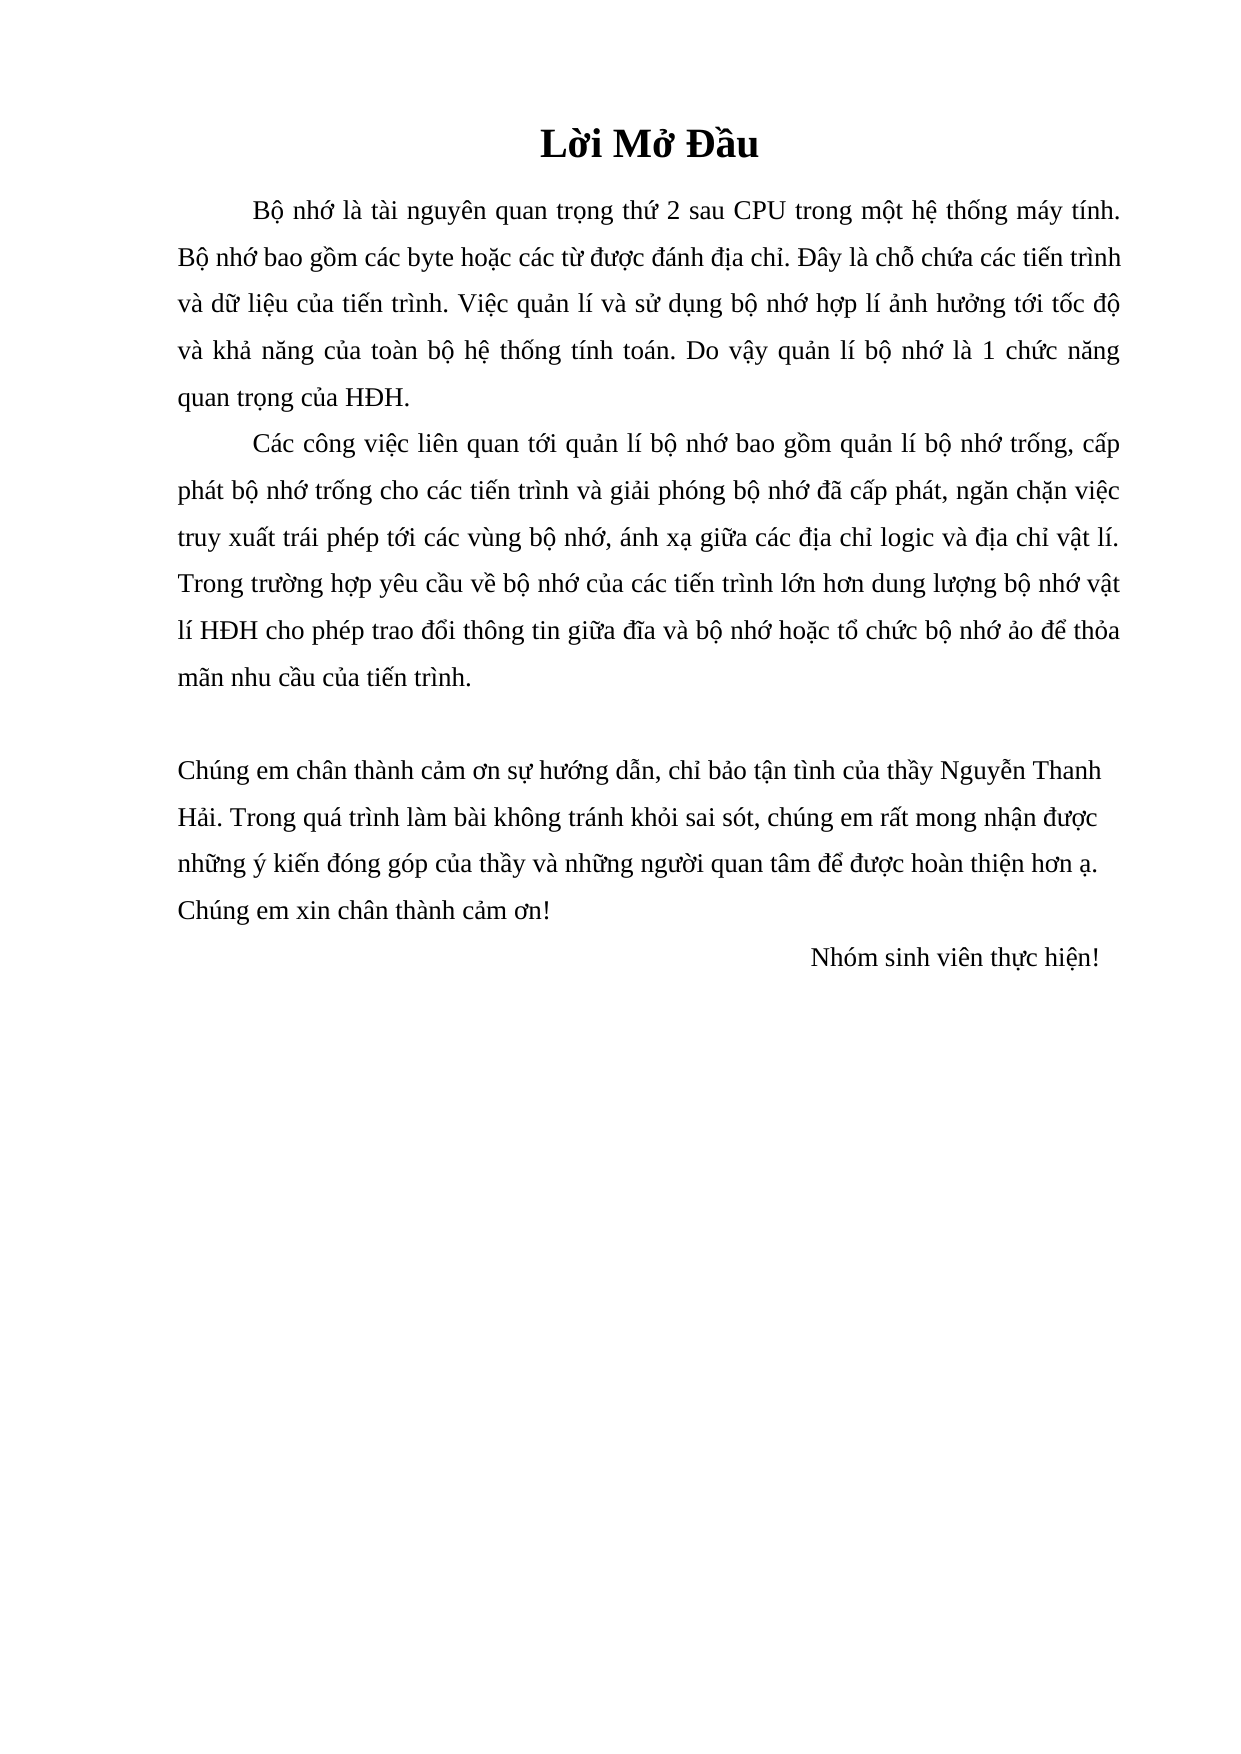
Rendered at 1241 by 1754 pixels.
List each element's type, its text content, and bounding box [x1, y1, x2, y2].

text Bộ nhớ là tài nguyên quan trọng thứ 2 sau CPU trong một hệ thống máy tính. Bộ nhớ bao gồm các byte hoặc các từ được đánh địa chỉ. Đây là chỗ chứa các tiến trình và dữ liệu của tiến trình. Việc quản lí và sử dụng bộ nhớ hợp lí ảnh hưởng tới tốc độ và khả năng của toàn bộ hệ thống tính toán. Do vậy quản lí bộ nhớ là 1 chức năng quan trọng của HĐH. [177, 194, 1122, 412]
text Nhóm sinh viên thực hiện! [177, 941, 1122, 972]
text Chúng em chân thành cảm ơn sự hướng dẫn, chỉ bảo tận tình của thầy Nguyễn Thanh Hải. Trong quá trình làm bài không tránh khỏi sai sót, chúng em rất mong nhận được những ý kiến đóng góp của thầy và những người quan tâm để được hoàn thiện hơn ạ. [177, 754, 1122, 878]
text Lời Mở Đầu [177, 118, 1122, 166]
text Các công việc liên quan tới quản lí bộ nhớ bao gồm quản lí bộ nhớ trống, cấp phát bộ nhớ trống cho các tiến trình và giải phóng bộ nhớ đã cấp phát, ngăn chặn việc truy xuất trái phép tới các vùng bộ nhớ, ánh xạ giữa các địa chỉ logic và địa chỉ vật lí. Trong trường hợp yêu cầu về bộ nhớ của các tiến trình lớn hơn dung lượng bộ nhớ vật lí HĐH cho phép trao đổi thông tin giữa đĩa và bộ nhớ hoặc tổ chức bộ nhớ ảo để thỏa mãn nhu cầu của tiến trình. [177, 427, 1122, 692]
text Chúng em xin chân thành cảm ơn! [177, 894, 1122, 925]
